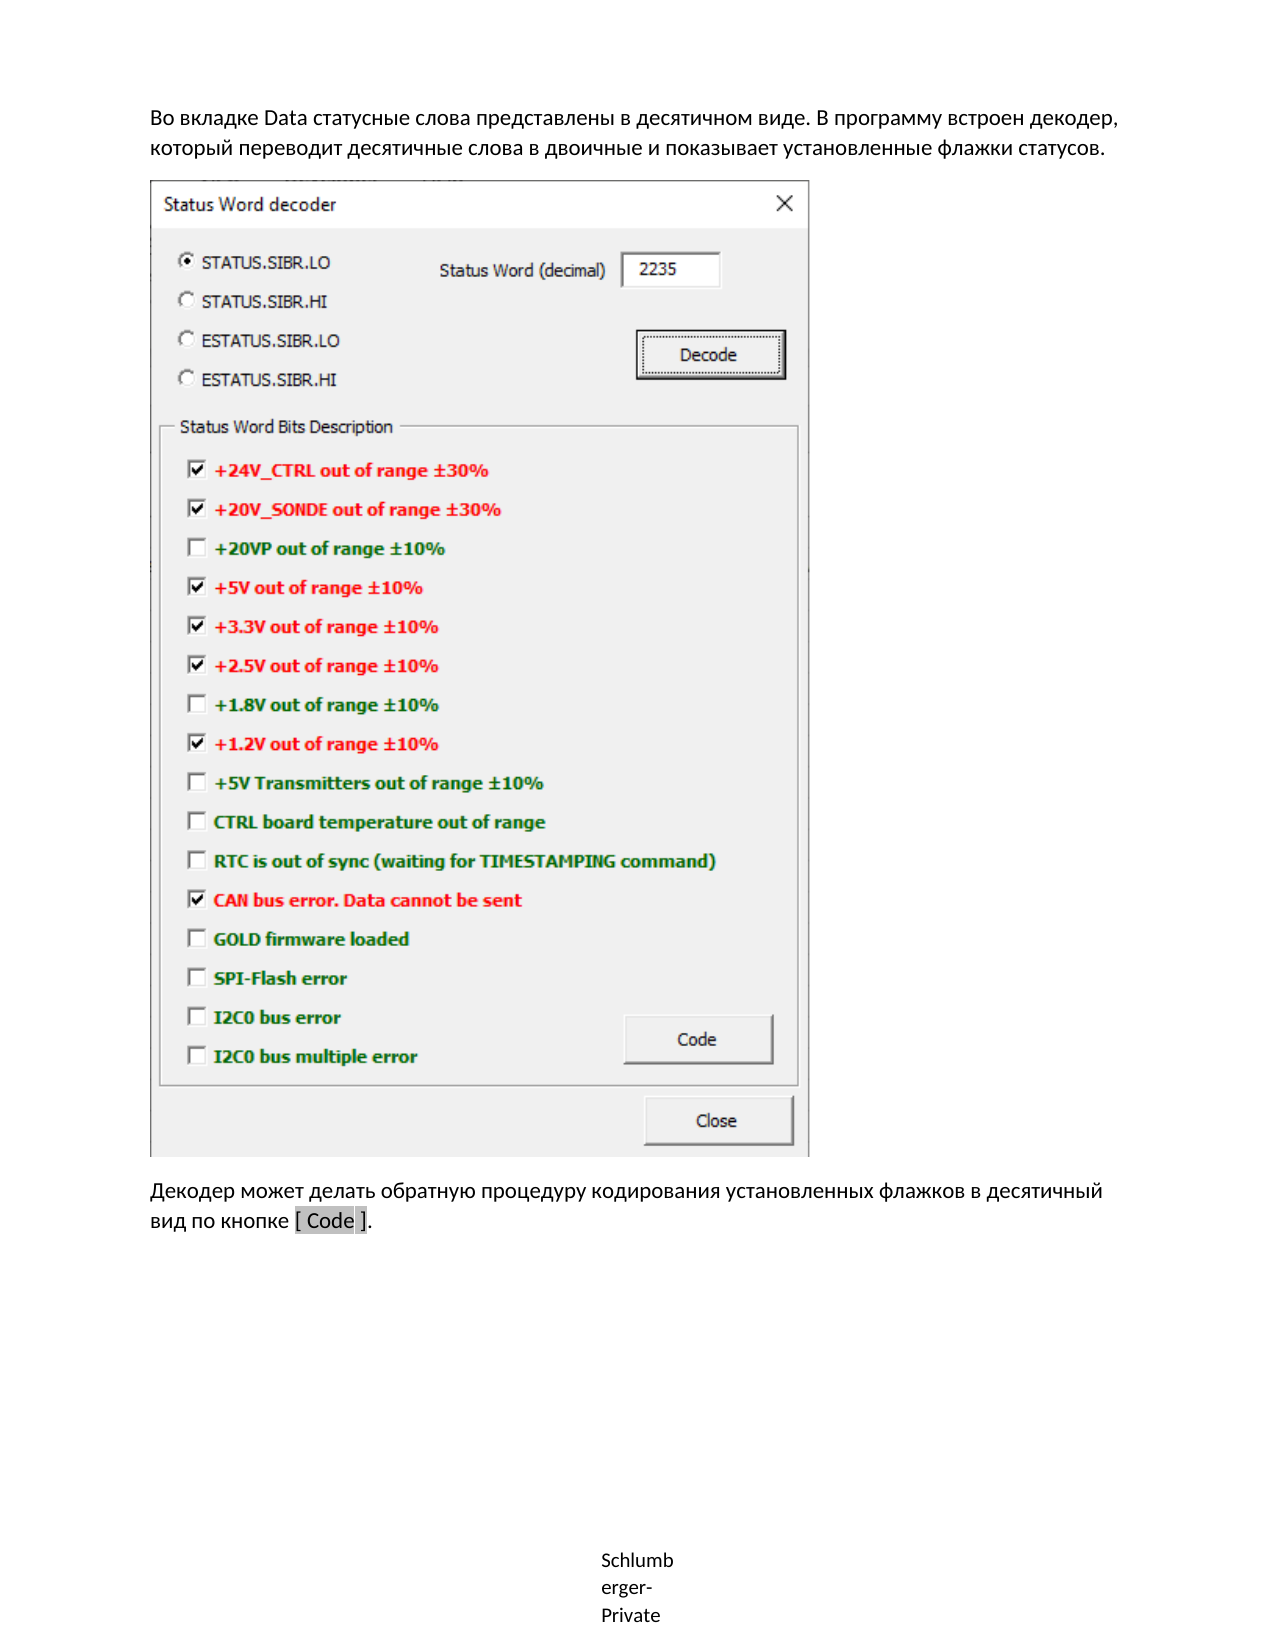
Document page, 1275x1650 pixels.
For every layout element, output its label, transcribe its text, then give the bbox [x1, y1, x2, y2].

picture [150, 180, 810, 1157]
text Декодер может делать обратную процедуру кодирования установленных флажков в десятичный вид по кнопке [ Code ]. [150, 1176, 1125, 1234]
text Во вкладке Data статусные слова представлены в десятичном виде. В программу встроен декодер, который переводит десятичные слова в двоичные и показывает установленные флажки статусов. [150, 103, 1125, 161]
